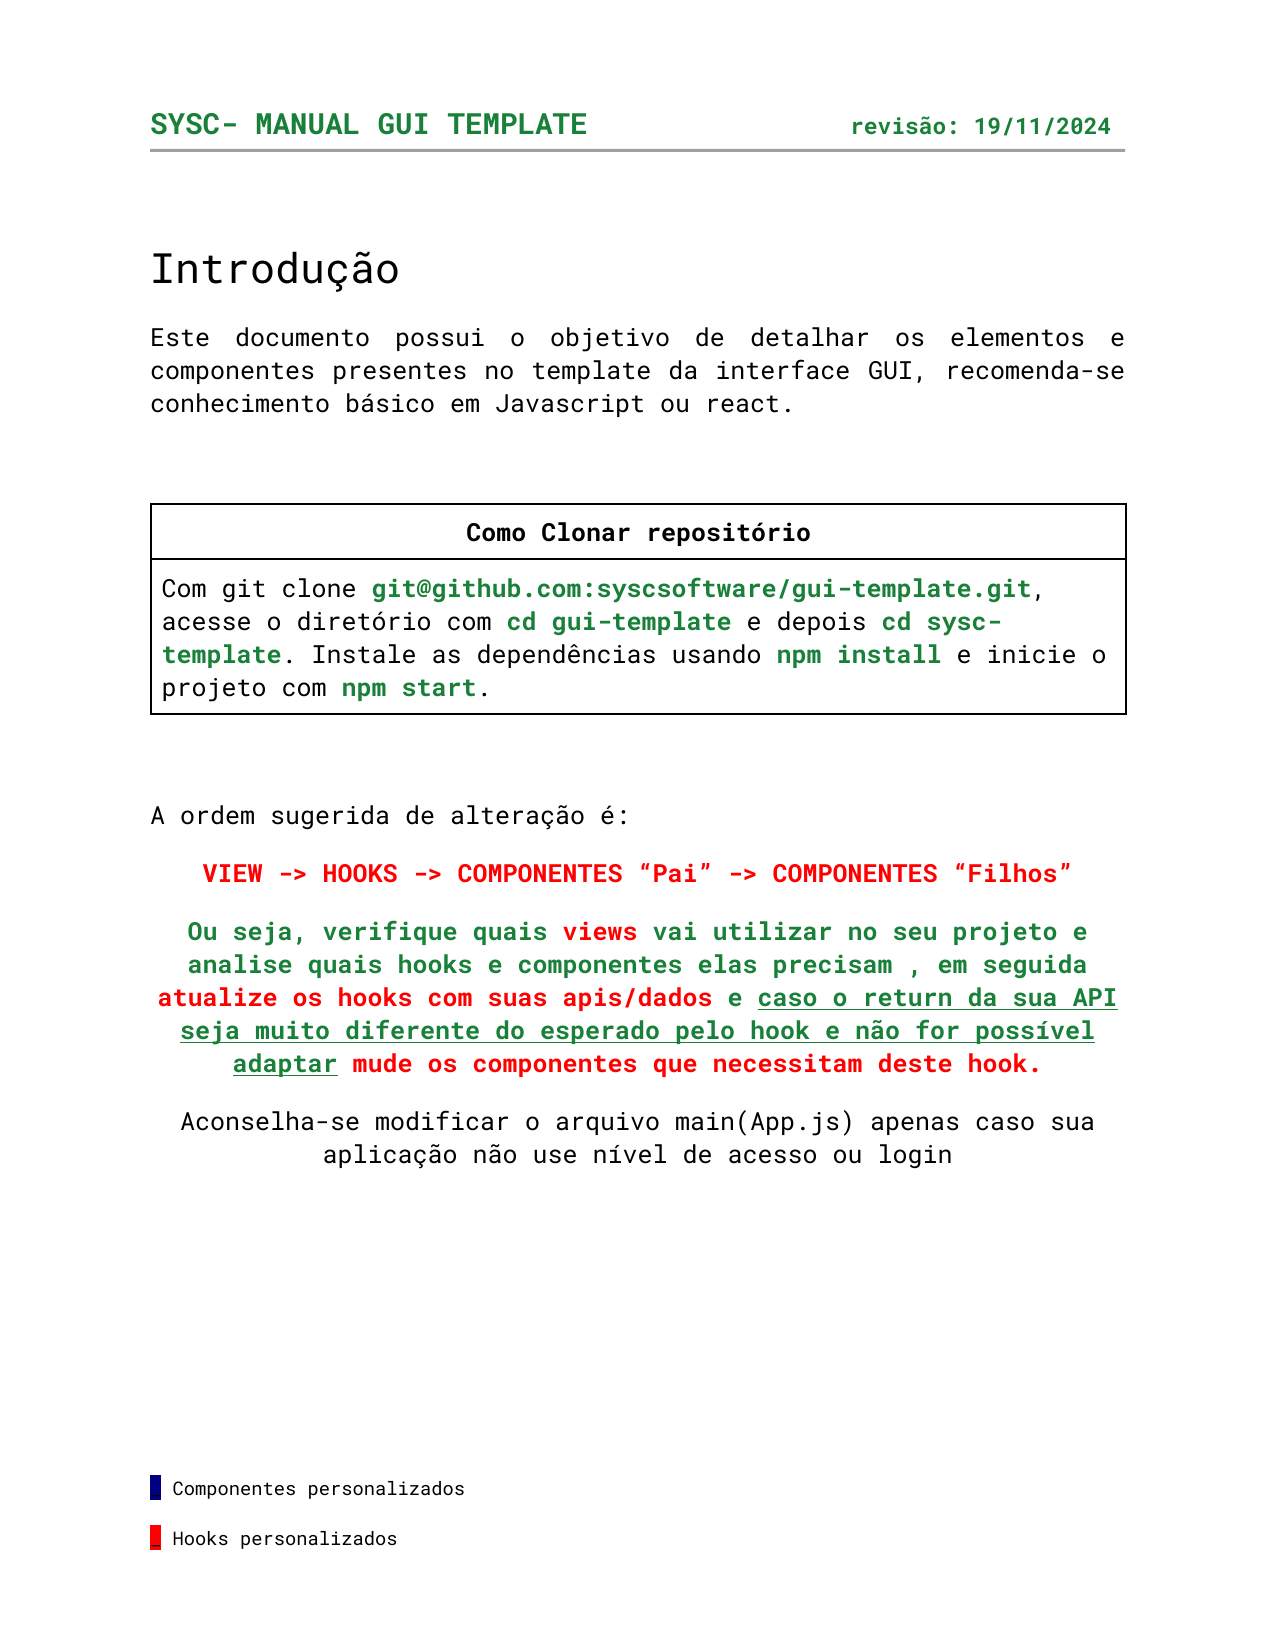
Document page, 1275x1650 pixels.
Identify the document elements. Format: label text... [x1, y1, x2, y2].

table_header Como Clonar repositório [152, 505, 1125, 558]
text Este documento possui o objetivo de detalhar os elementos e componentes presentes no template da interface GUI, recomenda-se conhecimento básico em Javascript ou react. [150, 320, 1125, 419]
text Aconselha-se modificar o arquivo main(App.js) apenas caso sua aplicação não use nível de acesso ou login [150, 1104, 1125, 1171]
text A ordem sugerida de alteração é: [150, 798, 1125, 831]
text VIEW -> HOOKS -> COMPONENTES “Pai” -> COMPONENTES “Filhos” [150, 856, 1125, 889]
table_cell Com git clone git@github.com:syscsoftware/gui-template.git, acesse o diretório com cd gui-template e depois cd sysc-template. Instale as dependências usando npm install e inicie o projeto com npm start. [152, 560, 1125, 713]
text Ou seja, verifique quais views vai utilizar no seu projeto e analise quais hooks e componentes elas precisam , em seguida atualize os hooks com suas apis/dados e caso o return da sua API seja muito diferente do esperado pelo hook e não for possível adaptar mude os componentes que necessitam deste hook. [150, 914, 1125, 1079]
subtitle Introdução [150, 240, 1125, 295]
